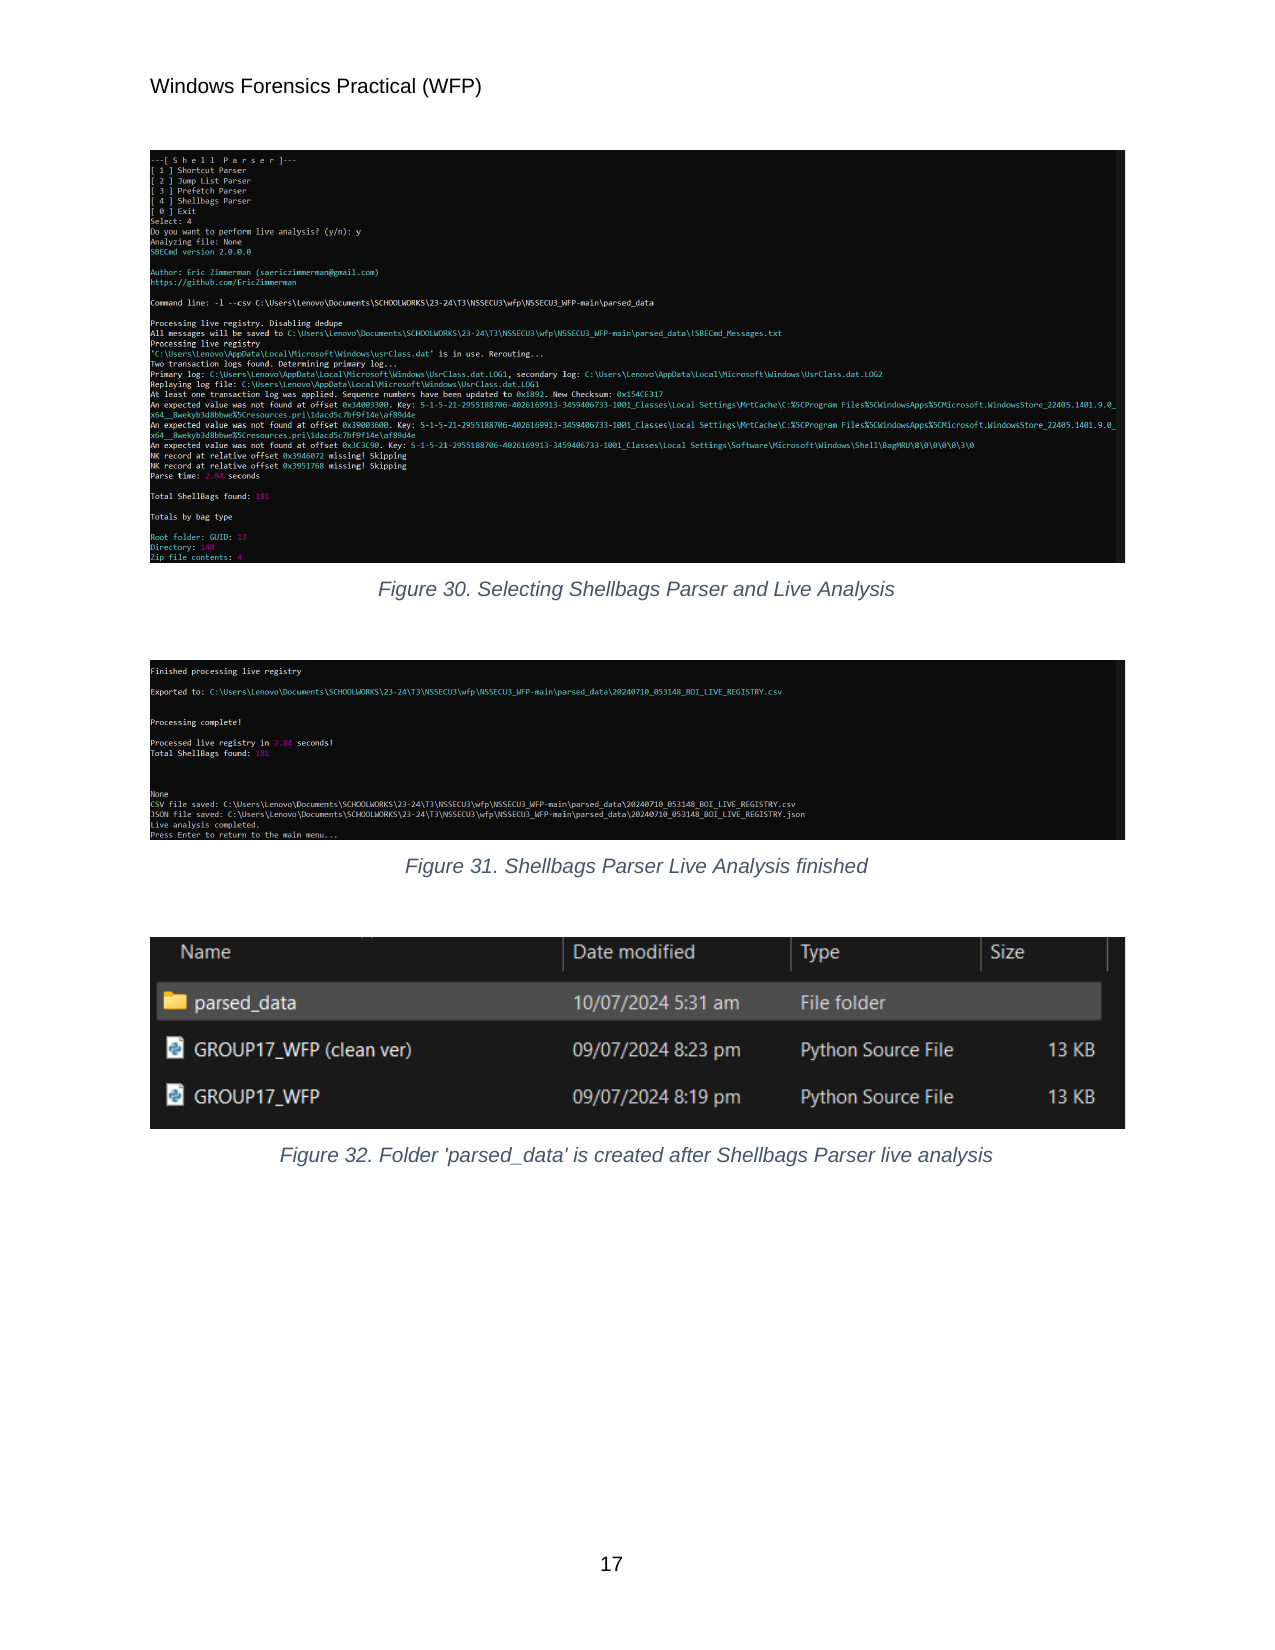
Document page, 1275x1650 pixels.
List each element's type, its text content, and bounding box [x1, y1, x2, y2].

picture [150, 660, 1125, 840]
picture [150, 150, 1125, 563]
text Figure 30. Selecting Shellbags Parser and Live Analysis [150, 577, 1125, 601]
picture [150, 937, 1125, 1129]
text Figure 31. Shellbags Parser Live Analysis finished [150, 854, 1125, 878]
text Figure 32. Folder 'parsed_data' is created after Shellbags Parser live analysis [150, 1143, 1125, 1167]
